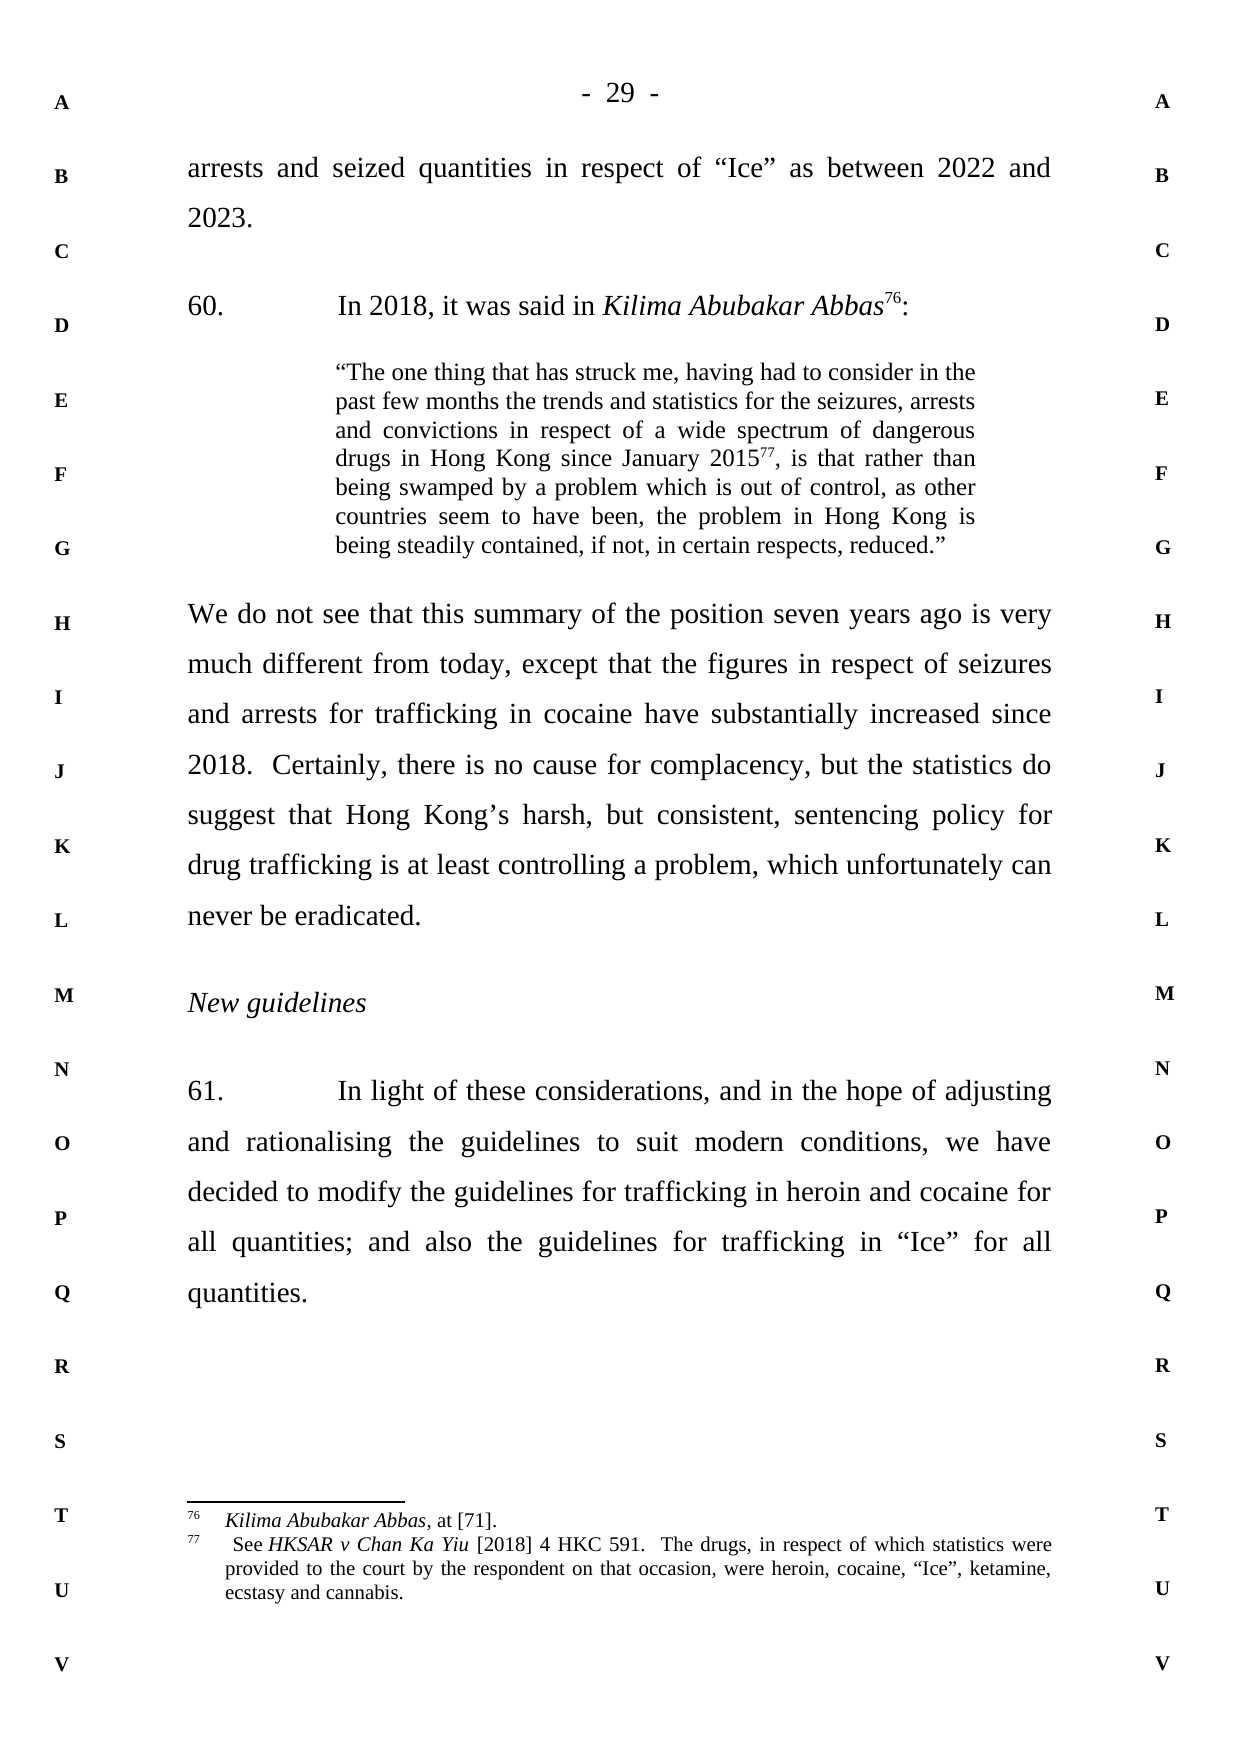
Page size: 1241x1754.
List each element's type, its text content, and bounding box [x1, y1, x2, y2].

subtitle New guidelines [187, 986, 1053, 1019]
list We do not see that this summary of the position seven years ago is very much different from today, except that the figures in respect of seizures and arrests for trafficking in cocaine have substantially increased since 2018. Certainly, there is no cause for complacency, but the statistics do suggest that Hong Kong’s harsh, but consistent, sentencing policy for drug trafficking is at least controlling a problem, which unfortunately can never be eradicated. [187, 596, 1053, 931]
text “The one thing that has struck me, having had to consider in the past few months the trends and statistics for the seizures, arrests and convictions in respect of a wide spectrum of dangerous drugs in Hong Kong since January 2015, is that rather than being swamped by a problem which is out of control, as other countries seem to have been, the problem in Hong Kong is being steadily contained, if not, in certain respects, reduced.” [335, 357, 976, 558]
text In 2018, it was said in Kilima Abubakar Abbas: [187, 288, 1053, 322]
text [187, 150, 1053, 234]
text In light of these considerations, and in the hope of adjusting and rationalising the guidelines to suit modern conditions, we have decided to modify the guidelines for trafficking in heroin and cocaine for all quantities; and also the guidelines for trafficking in “Ice” for all quantities. [187, 1073, 1053, 1308]
